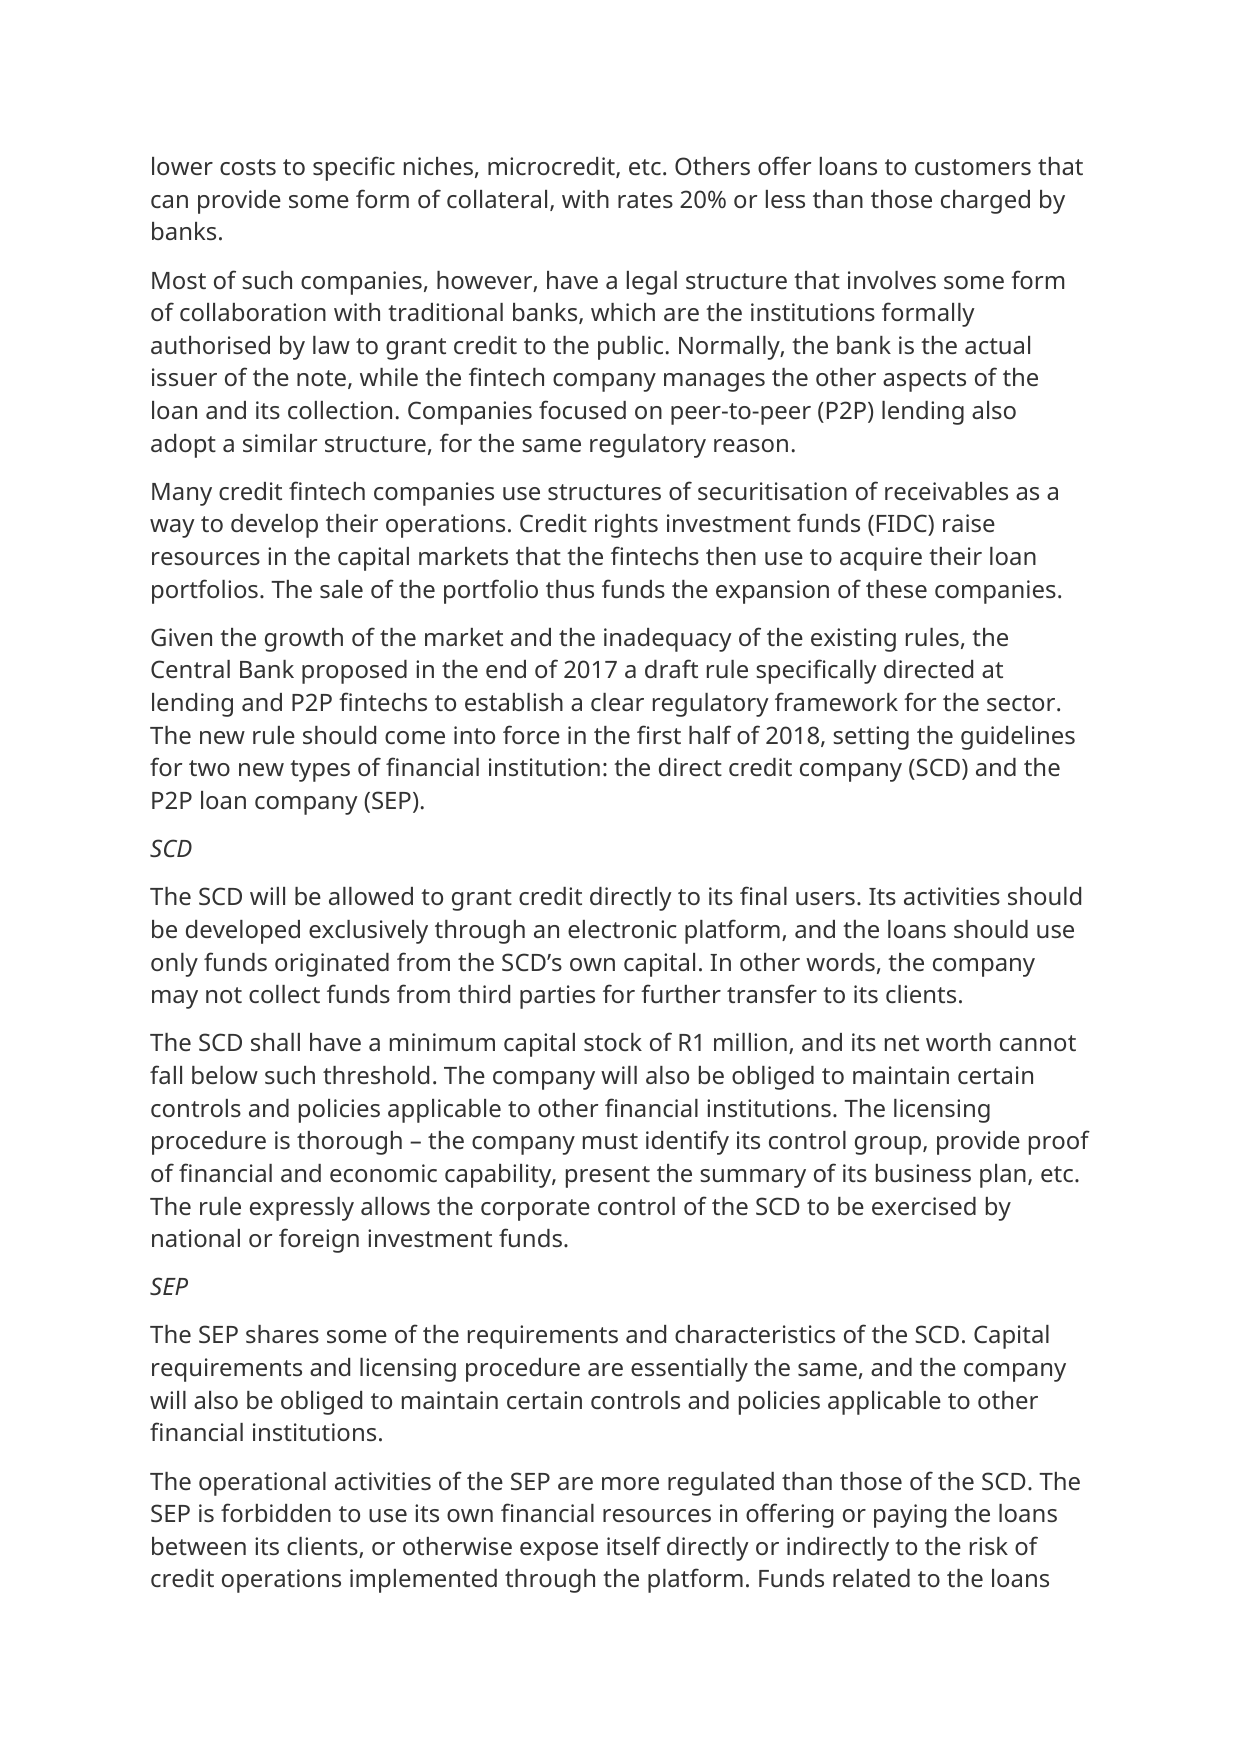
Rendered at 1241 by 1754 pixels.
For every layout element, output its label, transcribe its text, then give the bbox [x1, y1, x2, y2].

text SEP [150, 1270, 1090, 1303]
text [150, 1464, 1090, 1595]
text The SCD will be allowed to grant credit directly to its final users. Its activities should be developed exclusively through an electronic platform, and the loans should use only funds originated from the SCD’s own capital. In other words, the company may not collect funds from third parties for further transfer to its clients. [150, 880, 1090, 1011]
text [150, 150, 1090, 248]
text SCD [150, 832, 1090, 864]
text Given the growth of the market and the inadequacy of the existing rules, the Central Bank proposed in the end of 2017 a draft rule specifically directed at lending and P2P fintechs to establish a clear regulatory framework for the sector. The new rule should come into force in the first half of 2018, setting the guidelines for two new types of financial institution: the direct credit company (SCD) and the P2P loan company (SEP). [150, 621, 1090, 816]
text Most of such companies, however, have a legal structure that involves some form of collaboration with traditional banks, which are the institutions formally authorised by law to grant credit to the public. Normally, the bank is the actual issuer of the note, while the fintech company manages the other aspects of the loan and its collection. Companies focused on peer-to-peer (P2P) lending also adopt a similar structure, for the same regulatory reason. [150, 263, 1090, 459]
text The SCD shall have a minimum capital stock of R1 million, and its net worth cannot fall below such threshold. The company will also be obliged to maintain certain controls and policies applicable to other financial institutions. The licensing procedure is thorough – the company must identify its control group, provide proof of financial and economic capability, present the summary of its business plan, etc. The rule expressly allows the corporate control of the SCD to be exercised by national or foreign investment funds. [150, 1026, 1090, 1254]
text The SEP shares some of the requirements and characteristics of the SCD. Capital requirements and licensing procedure are essentially the same, and the company will also be obliged to maintain certain controls and policies applicable to other financial institutions. [150, 1318, 1090, 1449]
text Many credit fintech companies use structures of securitisation of receivables as a way to develop their operations. Credit rights investment funds (FIDC) raise resources in the capital markets that the fintechs then use to acquire their loan portfolios. The sale of the portfolio thus funds the expansion of these companies. [150, 475, 1090, 605]
